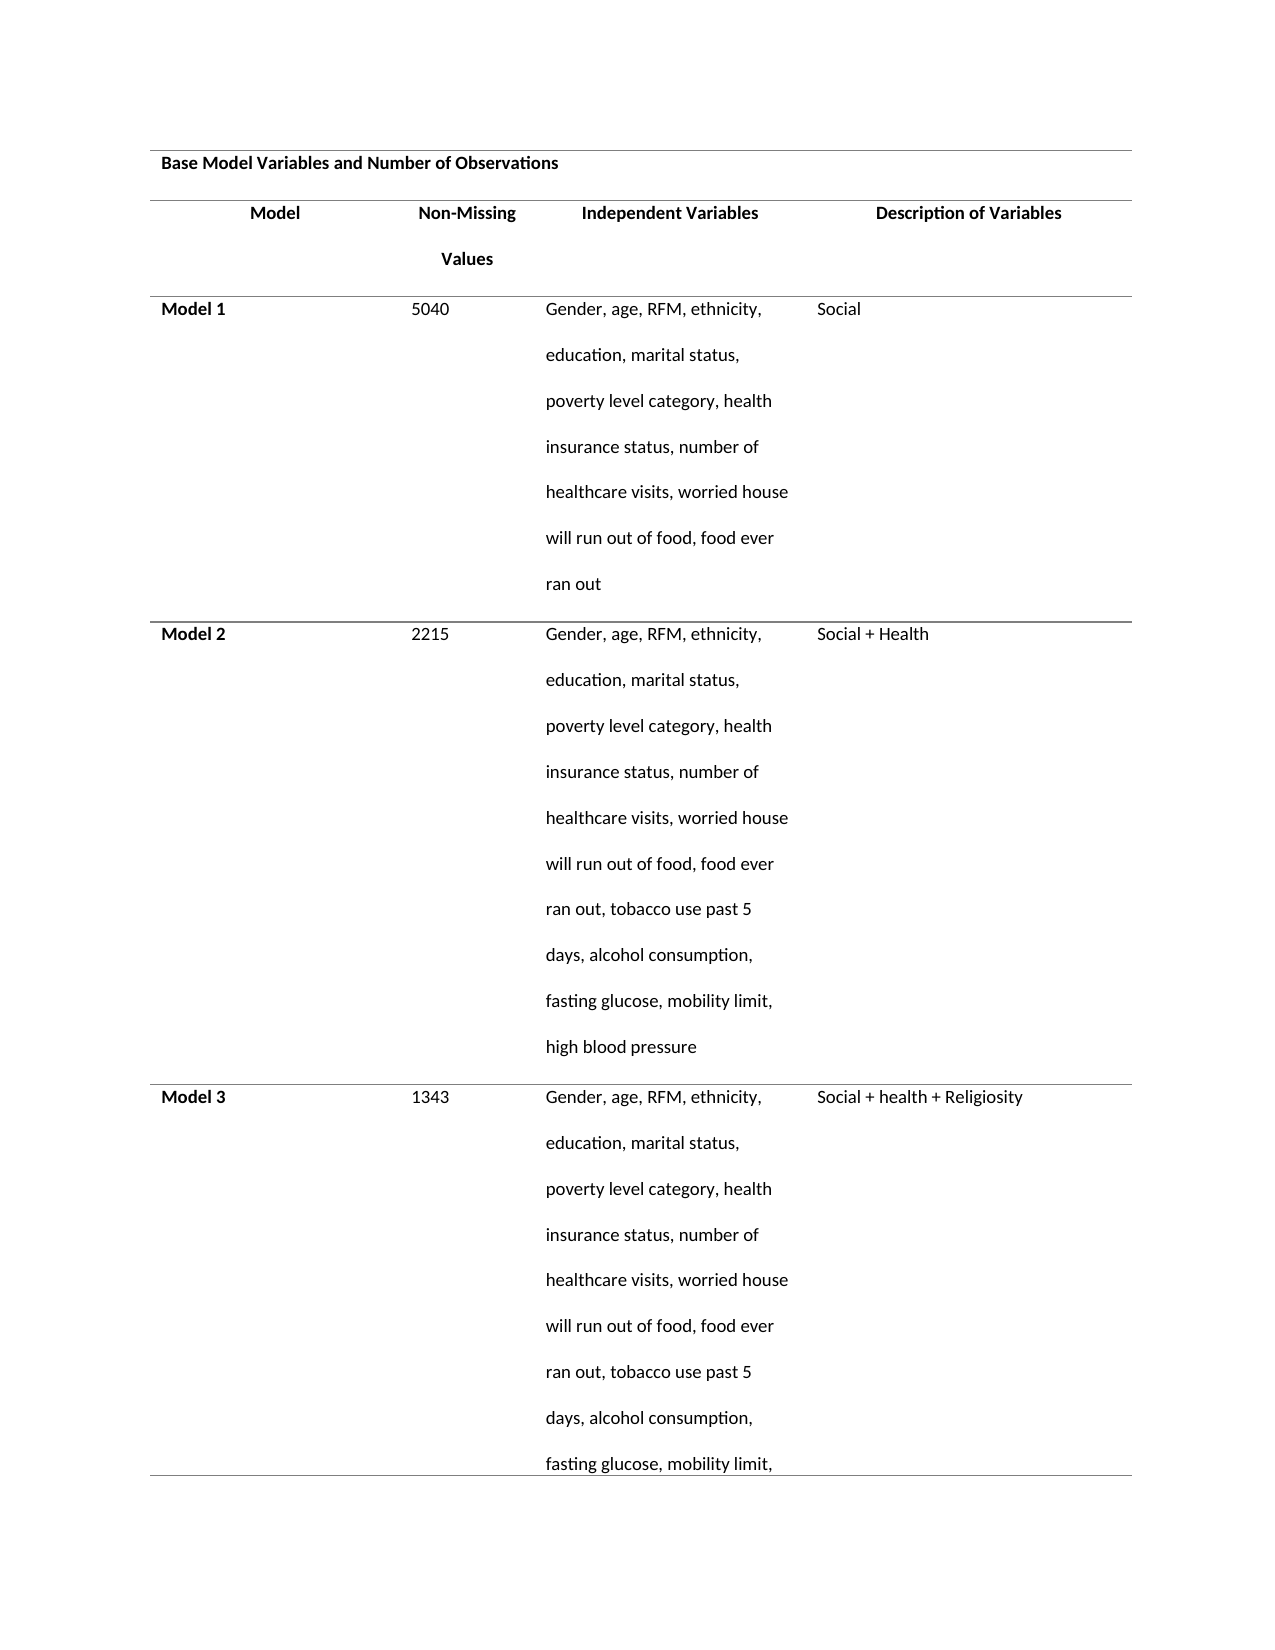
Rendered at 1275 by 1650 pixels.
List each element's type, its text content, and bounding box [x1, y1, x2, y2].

table_cell Social + health + Religiosity [806, 1085, 1132, 1475]
table_cell Gender, age, RFM, ethnicity, education, marital status, poverty level category, health insurance status, number of healthcare visits, worried house will run out of food, food ever ran out, tobacco use past 5 days, alcohol consumption, fasting glucose, mobility limit, high blood pressure [534, 623, 806, 1084]
table_cell Model 1 [150, 297, 400, 621]
table_cell Model 2 [150, 623, 400, 1084]
table_cell 5040 [400, 297, 534, 621]
table_cell Social [806, 297, 1132, 621]
table_cell 2215 [400, 623, 534, 1084]
table_cell Model [150, 201, 400, 296]
table_cell Non-Missing Values [400, 201, 534, 296]
table_cell Description of Variables [806, 201, 1132, 296]
table_cell Gender, age, RFM, ethnicity, education, marital status, poverty level category, health insurance status, number of healthcare visits, worried house will run out of food, food ever ran out [534, 297, 806, 621]
table_cell Social + Health [806, 623, 1132, 1084]
table_cell Model 3 [150, 1085, 400, 1475]
table_cell Independent Variables [534, 201, 806, 296]
table_cell 1343 [400, 1085, 534, 1475]
table_header Base Model Variables and Number of Observations [150, 151, 1132, 200]
